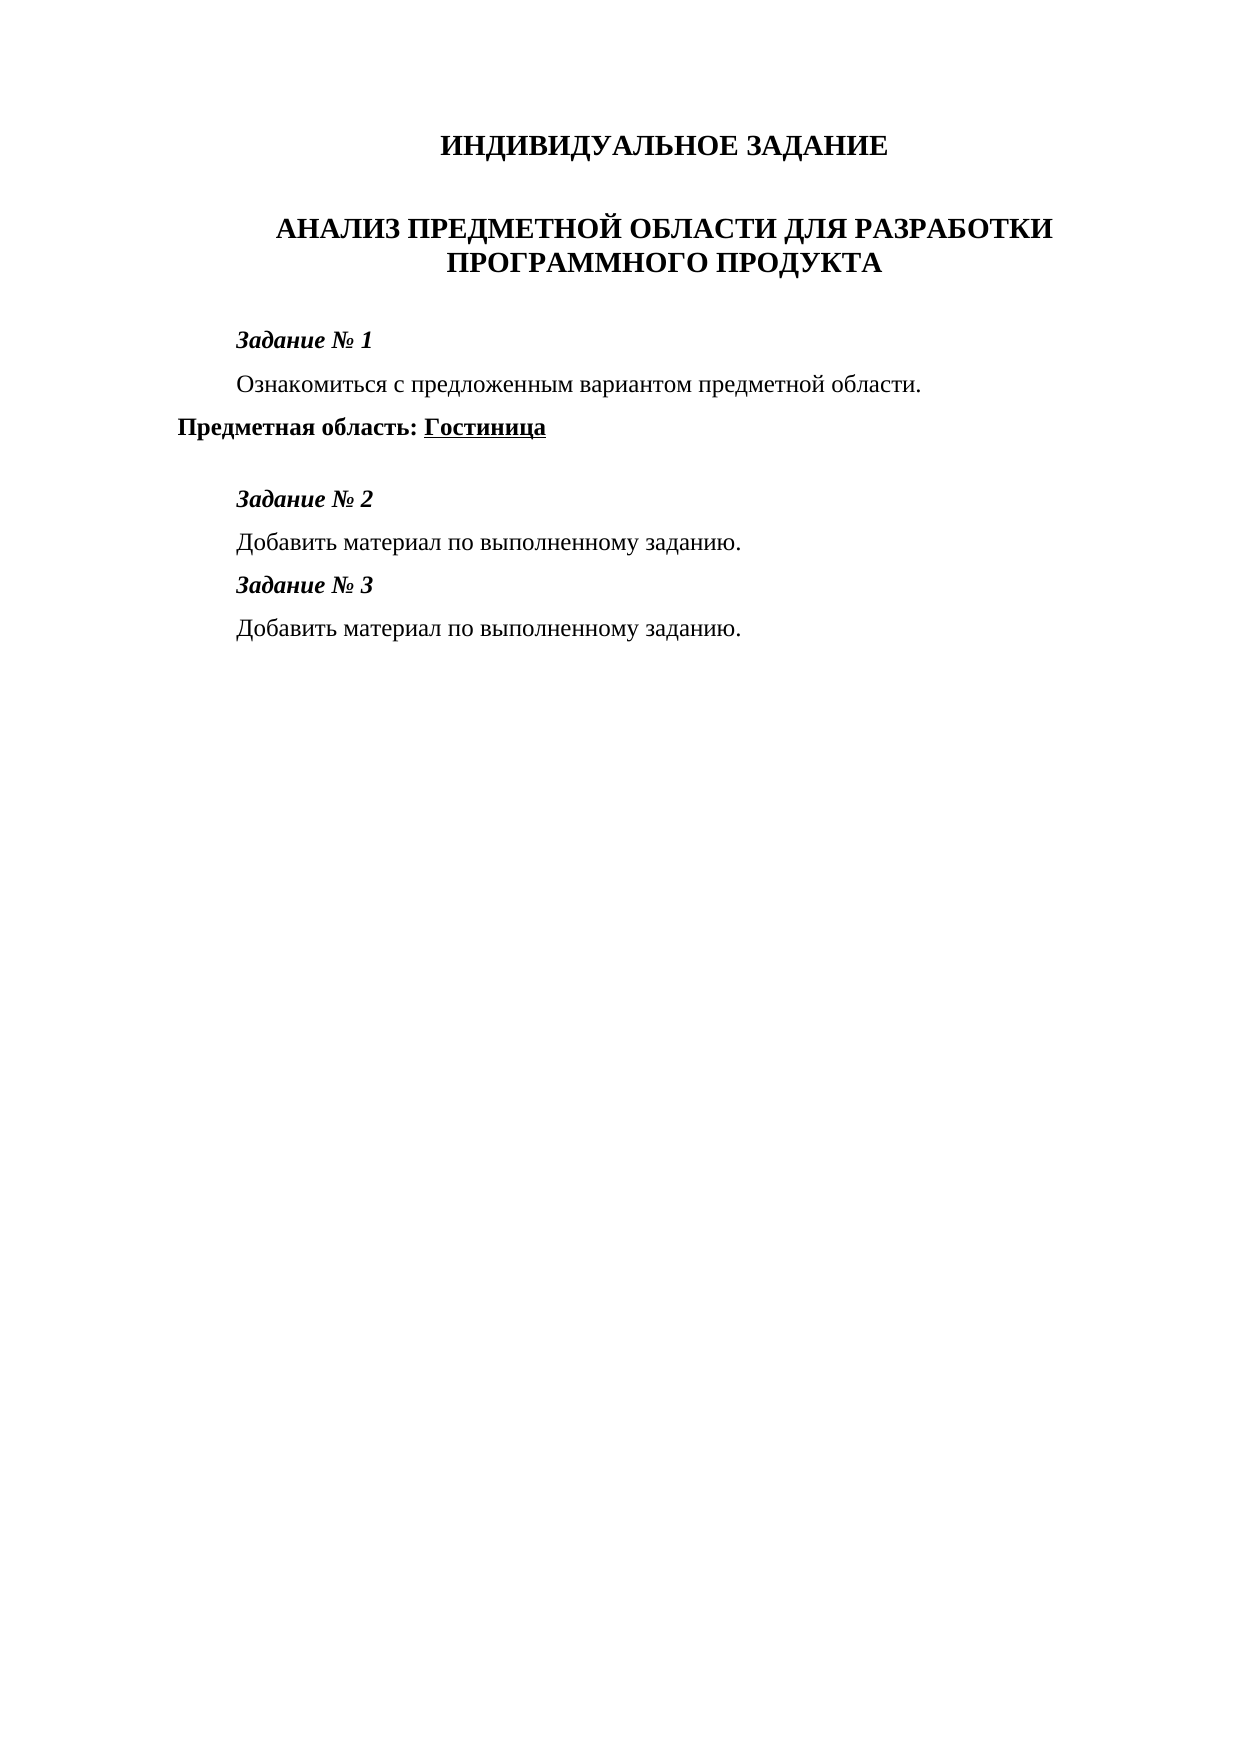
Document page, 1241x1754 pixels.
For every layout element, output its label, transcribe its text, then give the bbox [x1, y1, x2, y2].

text Задание № 3 [236, 570, 1152, 599]
text Добавить материал по выполненному заданию. [236, 527, 1152, 556]
text Задание № 2 [236, 484, 1152, 512]
text Добавить материал по выполненному заданию. [236, 613, 1152, 642]
text Задание № 1 [236, 326, 1152, 354]
text АНАЛИЗ ПРЕДМЕТНОЙ ОБЛАСТИ ДЛЯ РАЗРАБОТКИ ПРОГРАММНОГО ПРОДУКТА [177, 212, 1152, 279]
text ИНДИВИДУАЛЬНОЕ ЗАДАНИЕ [177, 128, 1152, 161]
text Ознакомиться с предложенным вариантом предметной области. [189, 369, 1138, 397]
text Предметная область: Гостиница [177, 412, 1152, 441]
